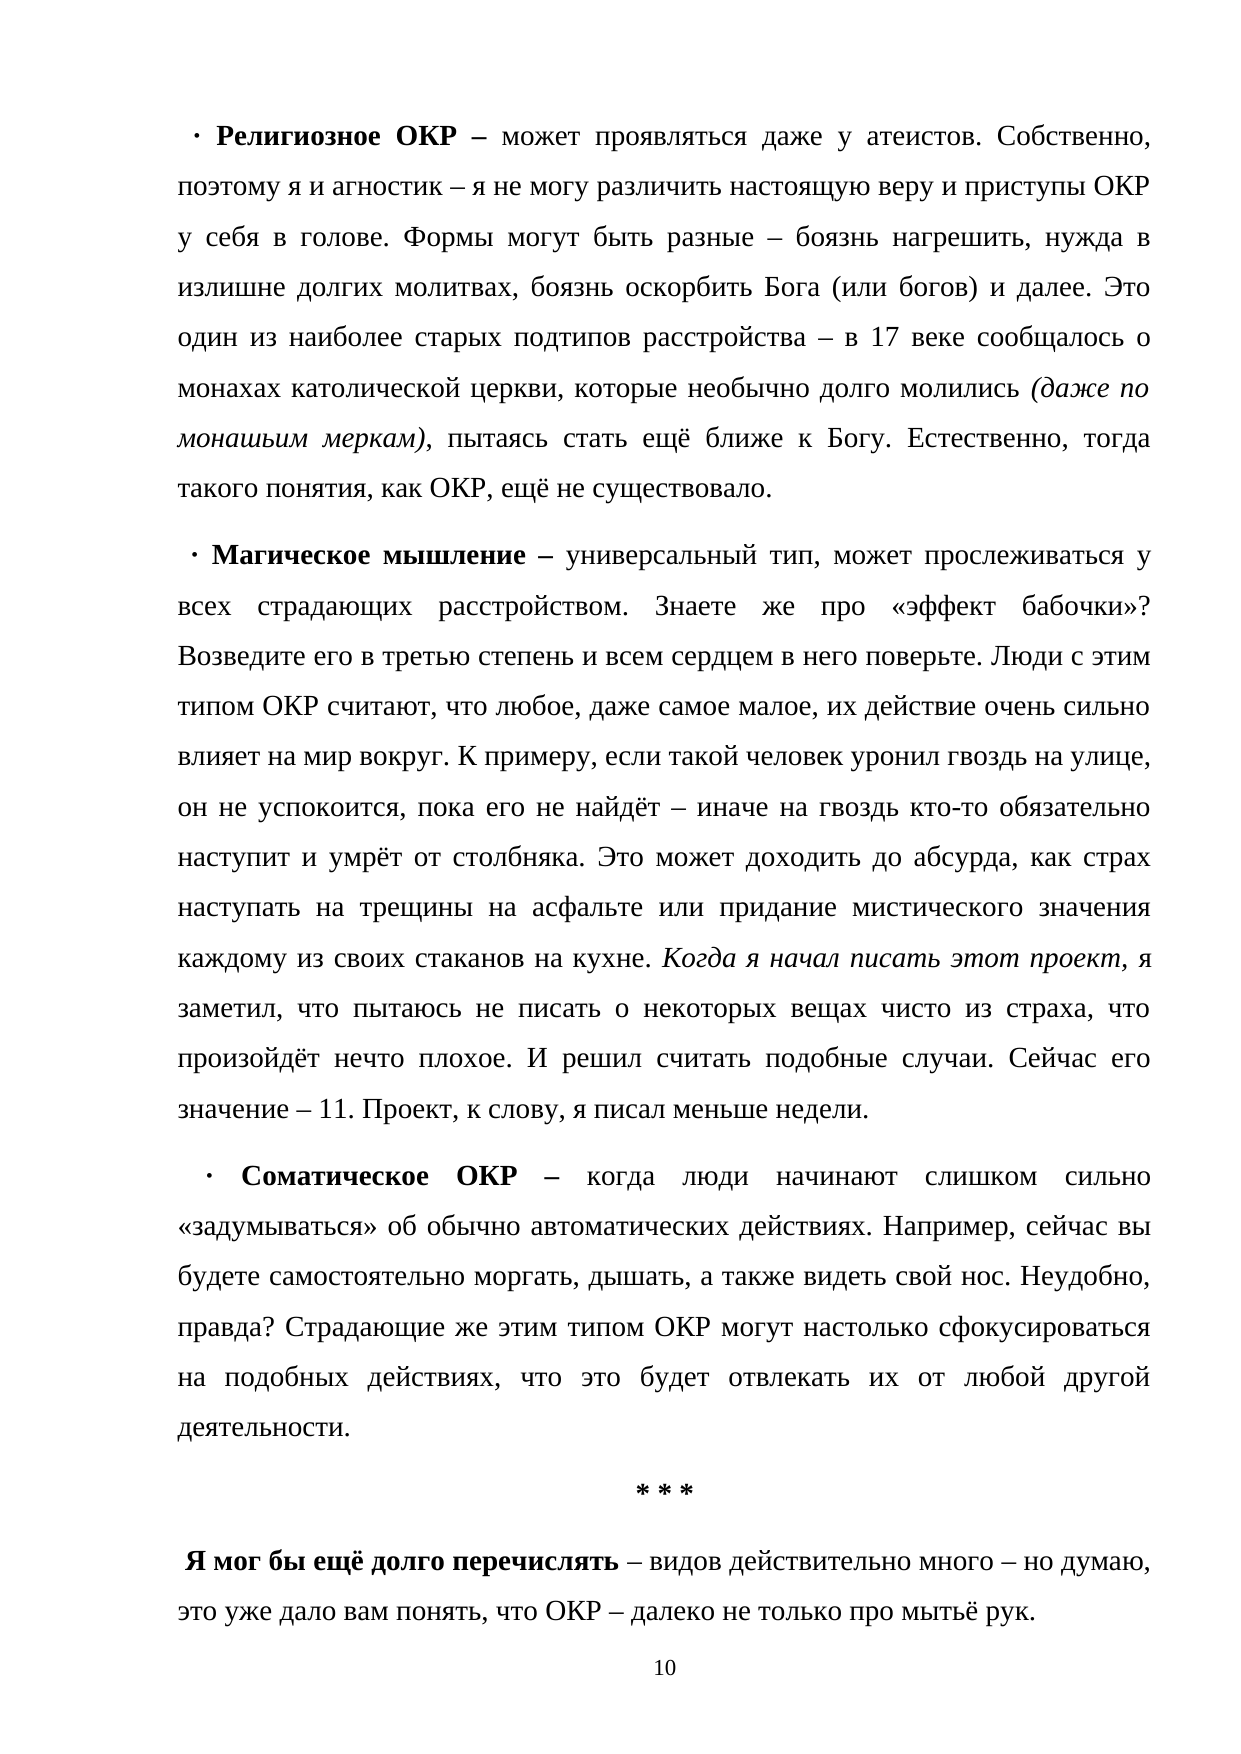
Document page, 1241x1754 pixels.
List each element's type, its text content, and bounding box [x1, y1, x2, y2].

text Я мог бы ещё долго перечислять – видов действительно много – но думаю, это уже дало вам понять, что ОКР – далеко не только про мытьё рук. [177, 1543, 1152, 1627]
text · Религиозное ОКР – может проявляться даже у атеистов. Собственно, поэтому я и агностик – я не могу различить настоящую веру и приступы ОКР у себя в голове. Формы могут быть разные – боязнь нагрешить, нужда в излишне долгих молитвах, боязнь оскорбить Бога (или богов) и далее. Это один из наиболее старых подтипов расстройства – в 17 веке сообщалось о монахах католической церкви, которые необычно долго молились (даже по монашьим меркам), пытаясь стать ещё ближе к Богу. Естественно, тогда такого понятия, как ОКР, ещё не существовало. [177, 118, 1152, 504]
text · Магическое мышление – универсальный тип, может прослеживаться у всех страдающих расстройством. Знаете же про «эффект бабочки»? Возведите его в третью степень и всем сердцем в него поверьте. Люди с этим типом ОКР считают, что любое, даже самое малое, их действие очень сильно влияет на мир вокруг. К примеру, если такой человек уронил гвоздь на улице, он не успокоится, пока его не найдёт – иначе на гвоздь кто-то обязательно наступит и умрёт от столбняка. Это может доходить до абсурда, как страх наступать на трещины на асфальте или придание мистического значения каждому из своих стаканов на кухне. Когда я начал писать этот проект, я заметил, что пытаюсь не писать о некоторых вещах чисто из страха, что произойдёт нечто плохое. И решил считать подобные случаи. Сейчас его значение – 11. Проект, к слову, я писал меньше недели. [177, 537, 1152, 1124]
text * * * [177, 1476, 1152, 1510]
text · Соматическое ОКР – когда люди начинают слишком сильно «задумываться» об обычно автоматических действиях. Например, сейчас вы будете самостоятельно моргать, дышать, а также видеть свой нос. Неудобно, правда? Страдающие же этим типом ОКР могут настолько сфокусироваться на подобных действиях, что это будет отвлекать их от любой другой деятельности. [177, 1158, 1152, 1443]
